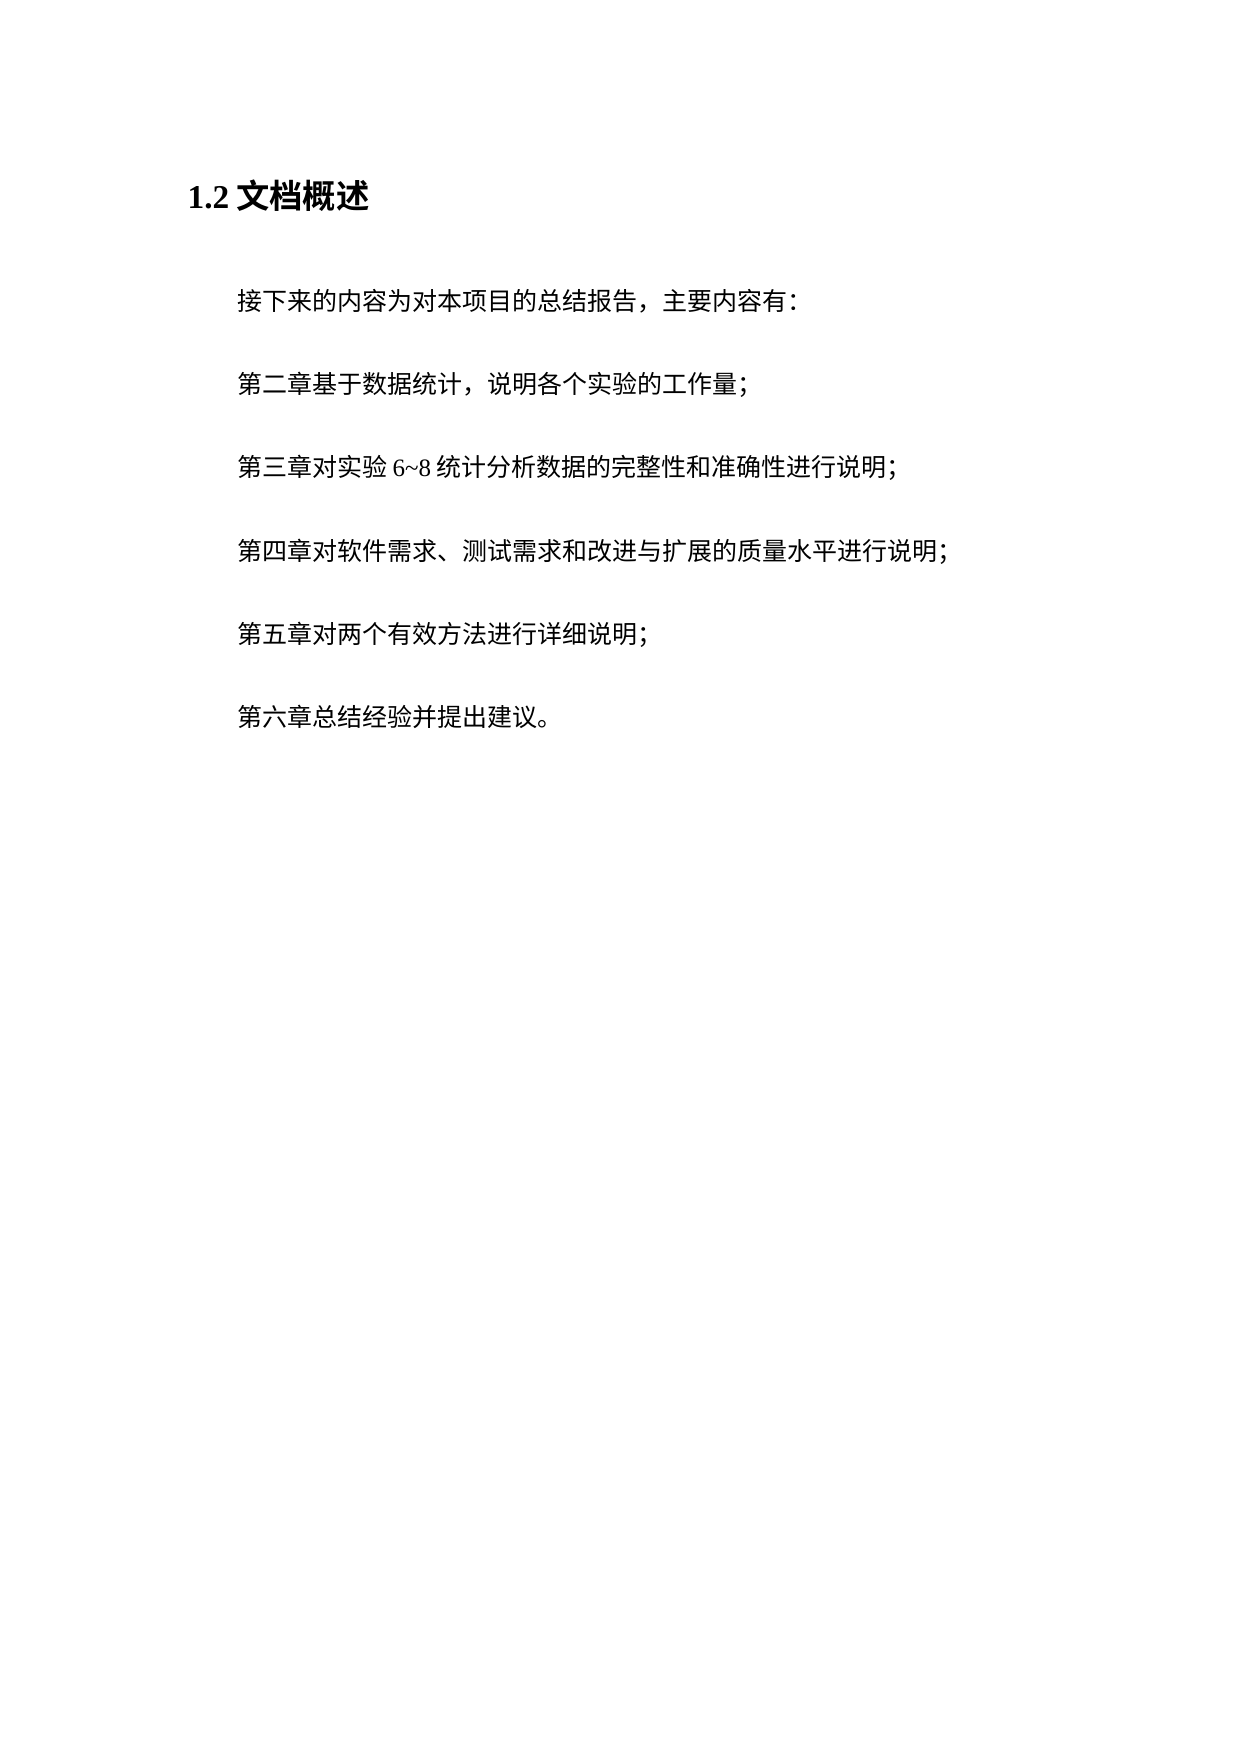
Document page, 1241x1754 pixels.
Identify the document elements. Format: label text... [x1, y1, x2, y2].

text 第六章总结经验并提出建议。 [187, 683, 1053, 748]
text 接下来的内容为对本项目的总结报告，主要内容有： [187, 267, 1053, 332]
text 第三章对实验6~8统计分析数据的完整性和准确性进行说明； [187, 433, 1053, 498]
text 第二章基于数据统计，说明各个实验的工作量； [187, 350, 1053, 415]
text 第五章对两个有效方法进行详细说明； [187, 600, 1053, 665]
text 第四章对软件需求、测试需求和改进与扩展的质量水平进行说明； [187, 517, 1053, 582]
subtitle 1.2文档概述 [187, 162, 1053, 227]
